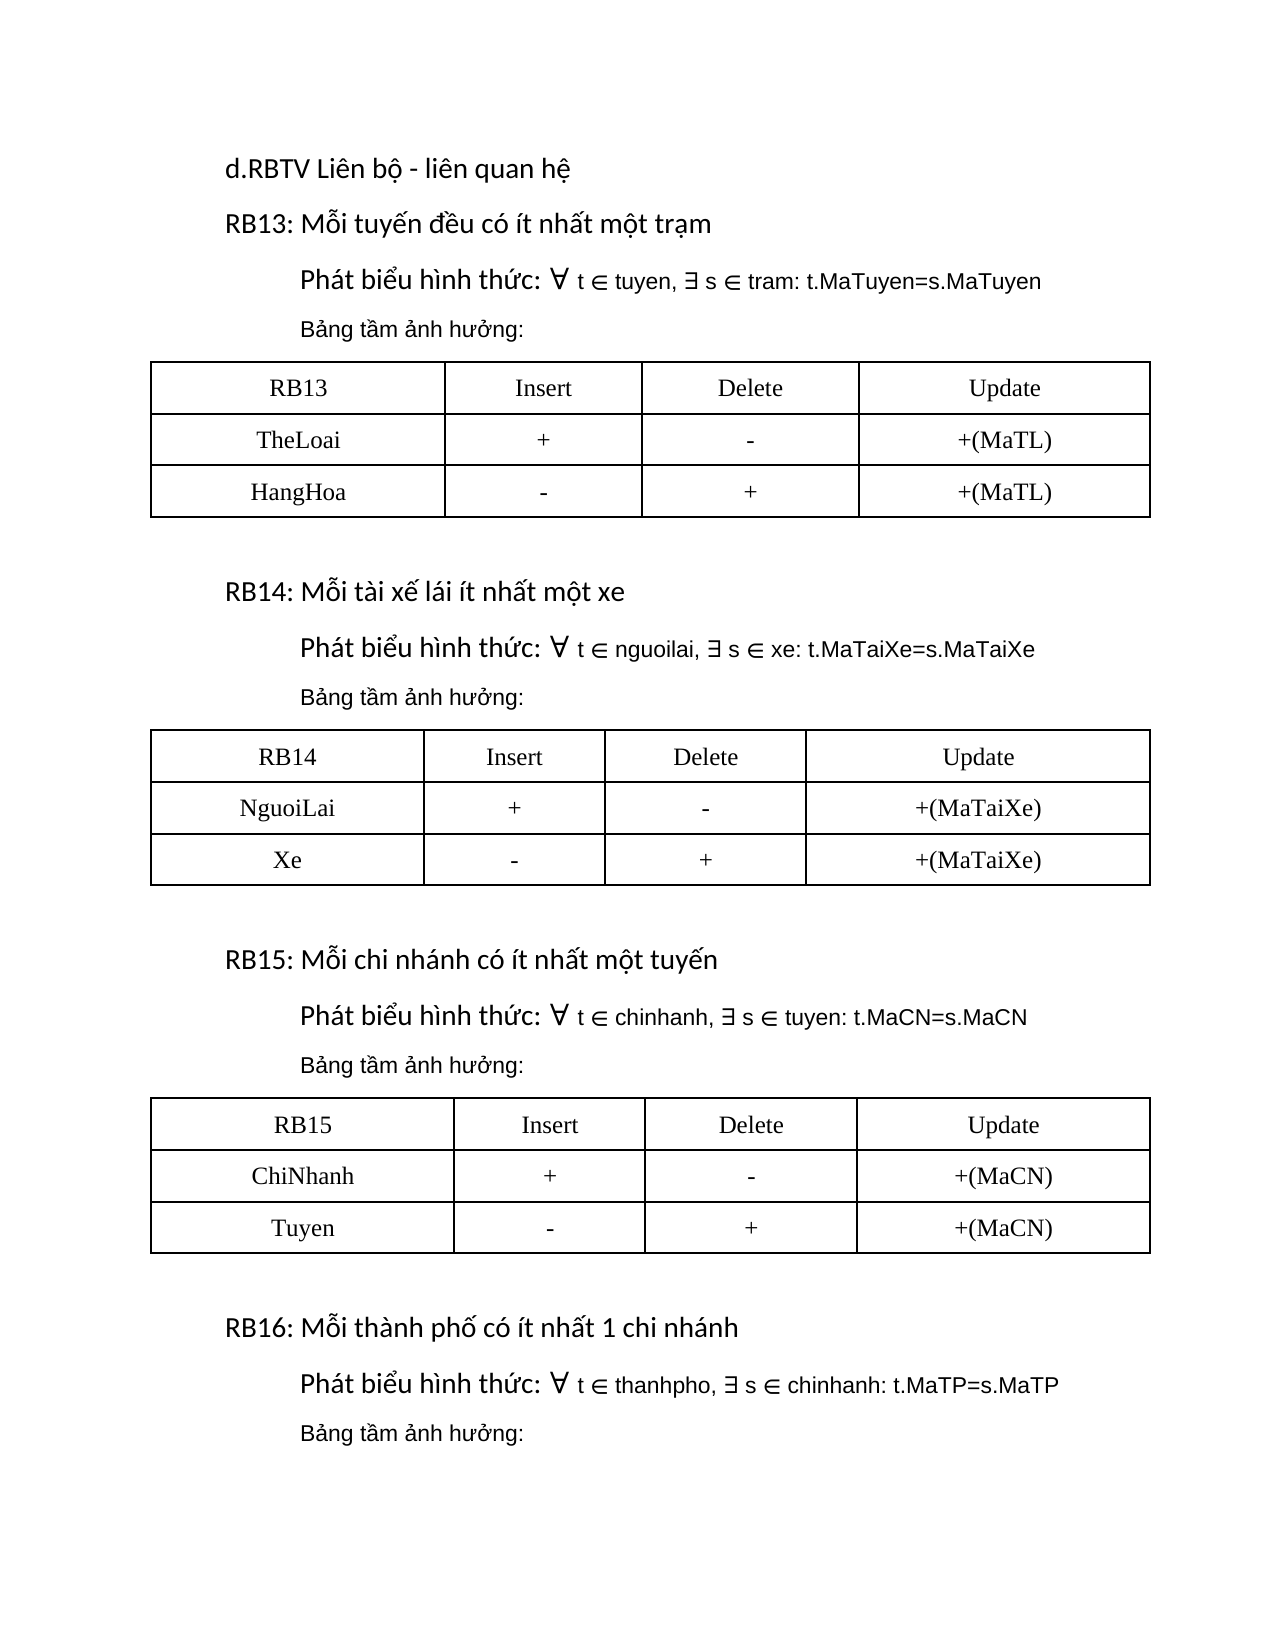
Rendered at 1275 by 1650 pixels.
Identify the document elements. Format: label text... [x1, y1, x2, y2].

table_cell HangHoa [152, 466, 444, 516]
table_cell NguoiLai [152, 783, 423, 832]
table_header RB15 [152, 1099, 453, 1149]
table_cell Tuyen [152, 1203, 453, 1252]
table_cell - [446, 466, 641, 516]
table_cell - [643, 415, 858, 464]
table_cell + [606, 835, 805, 884]
text RB16: Mỗi thành phố có ít nhất 1 chi nhánh [150, 1309, 1125, 1345]
table_header Delete [606, 731, 805, 781]
table_header Update [807, 731, 1149, 781]
table_header RB13 [152, 363, 444, 413]
table_cell ChiNhanh [152, 1151, 453, 1201]
table_cell +(MaCN) [858, 1151, 1149, 1201]
text Phát biểu hình thức: ∀ t ∈ chinhanh, ∃ s ∈ tuyen: t.MaCN=s.MaCN [150, 996, 1125, 1033]
table_header Delete [643, 363, 858, 413]
table_cell +(MaCN) [858, 1203, 1149, 1252]
text d.RBTV Liên bộ - liên quan hệ [150, 150, 1125, 186]
table_header Update [858, 1099, 1149, 1149]
text Phát biểu hình thức: ∀ t ∈ nguoilai, ∃ s ∈ xe: t.MaTaiXe=s.MaTaiXe [150, 628, 1125, 664]
text Phát biểu hình thức: ∀ t ∈ tuyen, ∃ s ∈ tram: t.MaTuyen=s.MaTuyen [150, 260, 1125, 296]
text Bảng tầm ảnh hưởng: [150, 1052, 1125, 1078]
text RB14: Mỗi tài xế lái ít nhất một xe [150, 573, 1125, 609]
table_cell + [646, 1203, 856, 1252]
table_cell + [455, 1151, 644, 1201]
table_cell +(MaTaiXe) [807, 783, 1149, 832]
table_header Insert [425, 731, 604, 781]
text Bảng tầm ảnh hưởng: [150, 316, 1125, 342]
table_cell - [646, 1151, 856, 1201]
table_cell +(MaTL) [860, 415, 1149, 464]
text RB13: Mỗi tuyến đều có ít nhất một trạm [150, 205, 1125, 241]
table_header Delete [646, 1099, 856, 1149]
table_header Insert [446, 363, 641, 413]
table_cell - [606, 783, 805, 832]
table_cell + [446, 415, 641, 464]
text Phát biểu hình thức: ∀ t ∈ thanhpho, ∃ s ∈ chinhanh: t.MaTP=s.MaTP [150, 1364, 1125, 1401]
table_cell + [425, 783, 604, 832]
table_cell - [455, 1203, 644, 1252]
table_header RB14 [152, 731, 423, 781]
table_cell Xe [152, 835, 423, 884]
table_header Insert [455, 1099, 644, 1149]
text Bảng tầm ảnh hưởng: [150, 1420, 1125, 1447]
text RB15: Mỗi chi nhánh có ít nhất một tuyến [150, 941, 1125, 977]
table_cell TheLoai [152, 415, 444, 464]
table_header Update [860, 363, 1149, 413]
table_cell +(MaTaiXe) [807, 835, 1149, 884]
text Bảng tầm ảnh hưởng: [150, 684, 1125, 710]
table_cell - [425, 835, 604, 884]
table_cell +(MaTL) [860, 466, 1149, 516]
table_cell + [643, 466, 858, 516]
